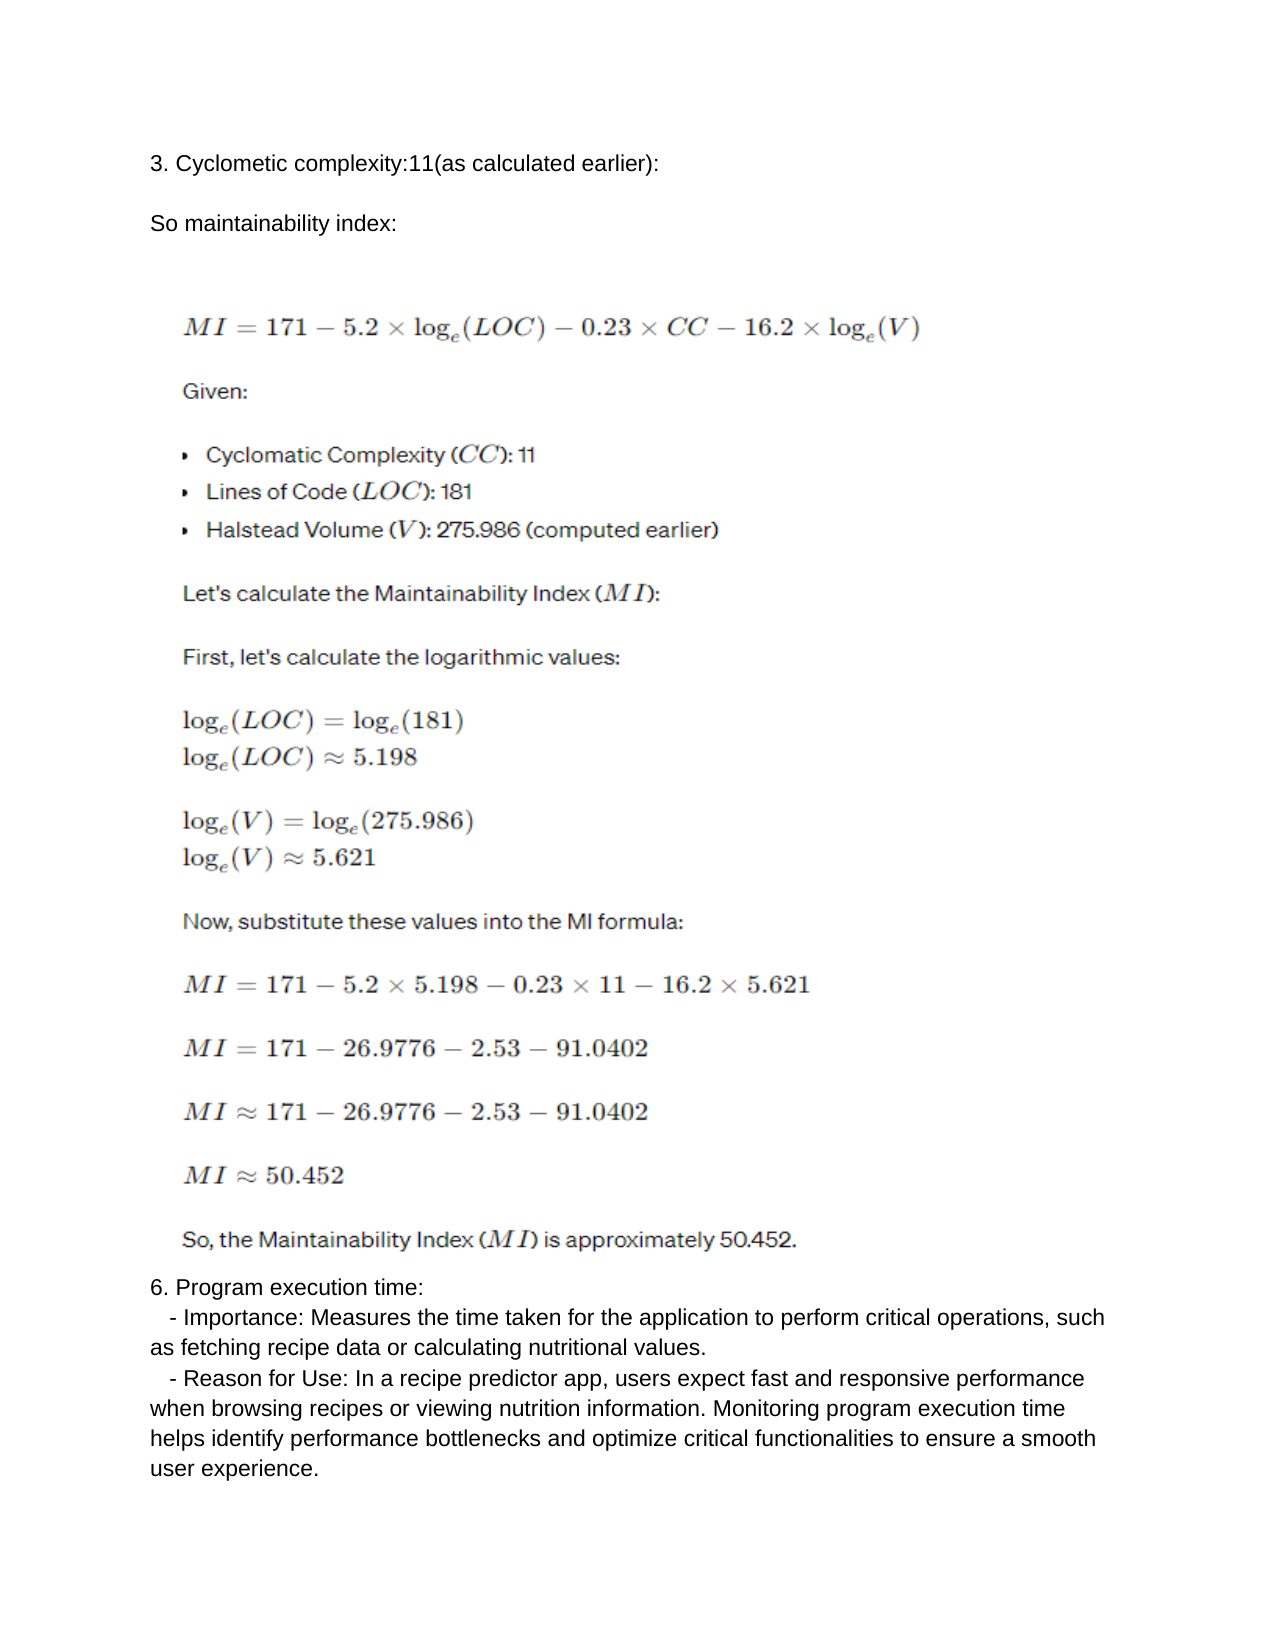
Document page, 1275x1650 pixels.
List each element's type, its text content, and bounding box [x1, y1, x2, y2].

picture [150, 301, 974, 1270]
text 6. Program execution time: [150, 1274, 1125, 1300]
text - Importance: Measures the time taken for the application to perform critical operations, such as fetching recipe data or calculating nutritional values. [150, 1304, 1125, 1361]
text - Reason for Use: In a recipe predictor app, users expect fast and responsive performance when browsing recipes or viewing nutrition information. Monitoring program execution time helps identify performance bottlenecks and optimize critical functionalities to ensure a smooth user experience. [150, 1364, 1125, 1481]
